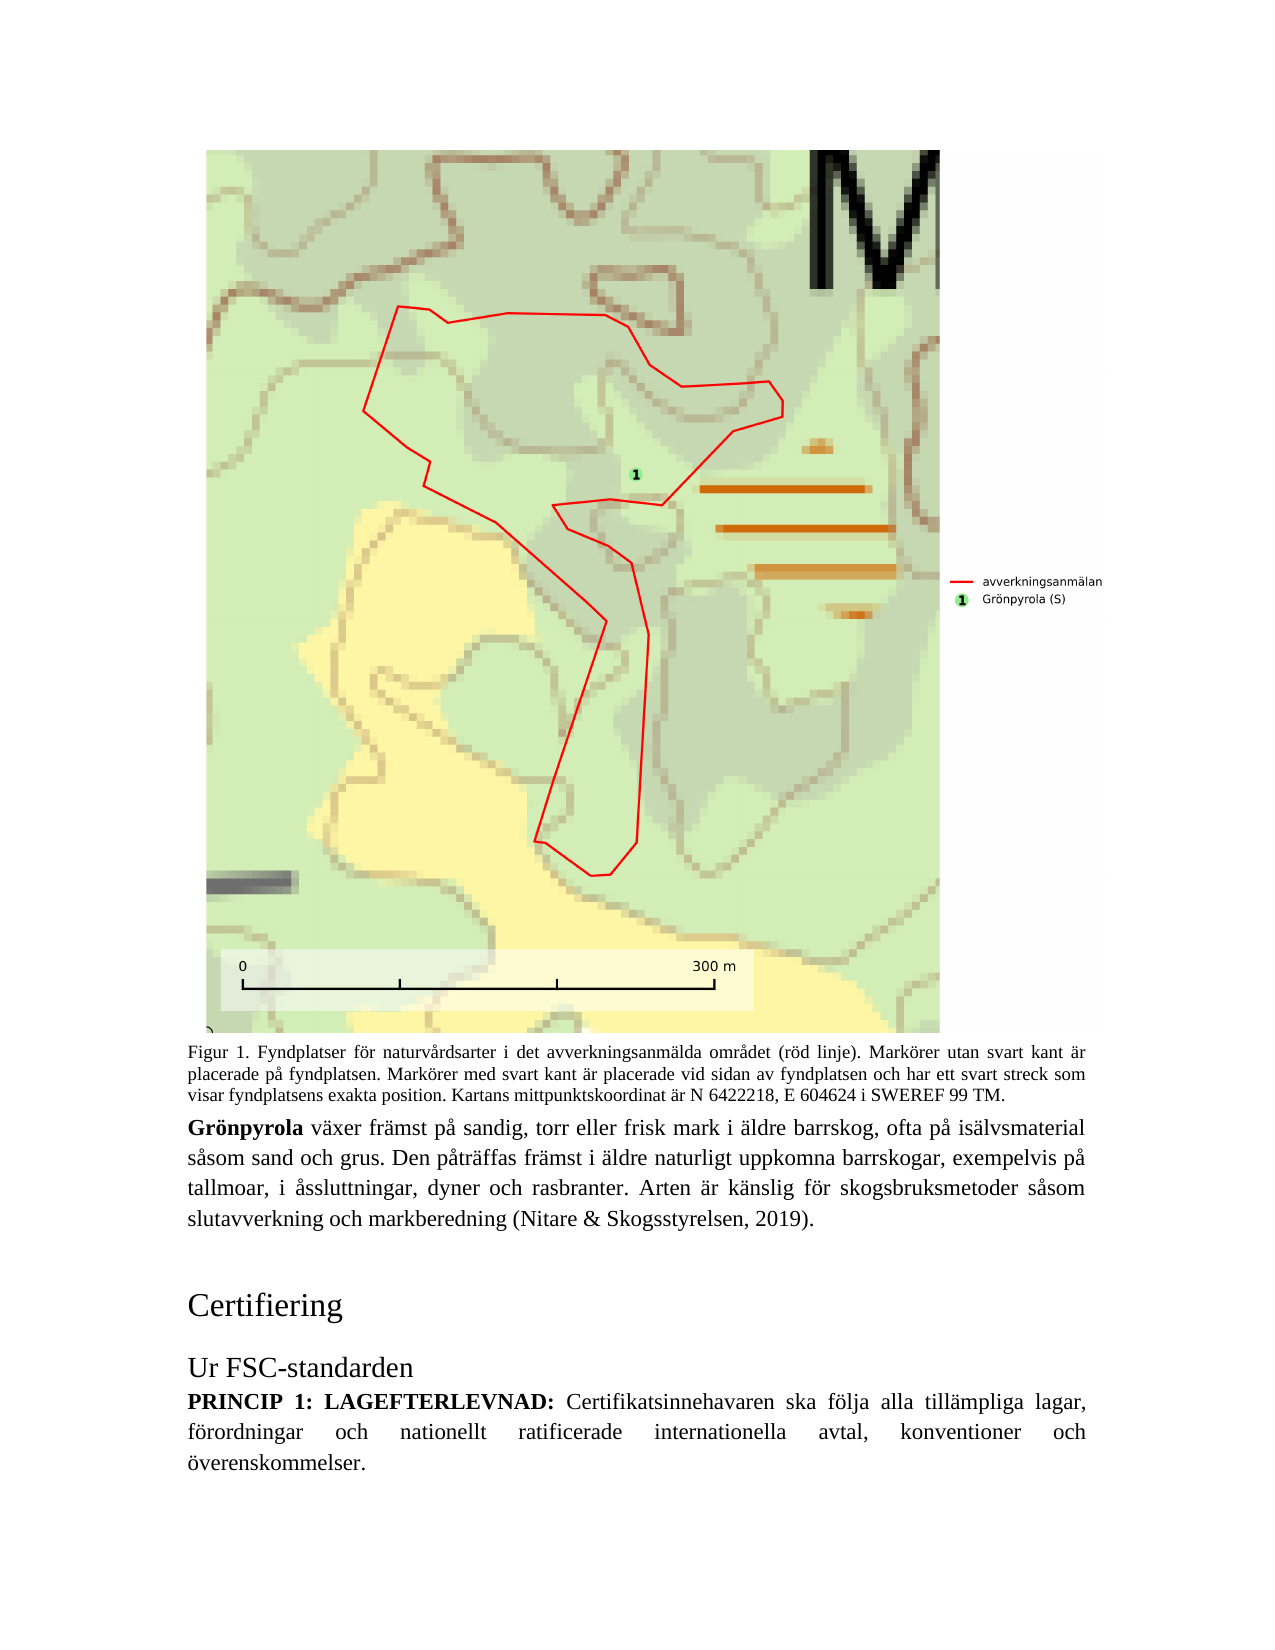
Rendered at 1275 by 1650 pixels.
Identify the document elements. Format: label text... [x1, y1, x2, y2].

text PRINCIP 1: LAGEFTERLEVNAD: Certifikatsinnehavaren ska följa alla tillämpliga lagar, förordningar och nationellt ratificerade internationella avtal, konventioner och överenskommelser. [187, 1388, 1087, 1475]
subtitle Certifiering [187, 1285, 1087, 1323]
text Grönpyrola växer främst på sandig, torr eller frisk mark i äldre barrskog, ofta på isälvsmaterial såsom sand och grus. Den påträffas främst i äldre naturligt uppkomna barrskogar, exempelvis på tallmoar, i åssluttningar, dyner och rasbranter. Arten är känslig för skogsbruksmetoder såsom slutavverkning och markberedning (Nitare & Skogsstyrelsen, 2019). [187, 1114, 1087, 1231]
picture [206, 150, 1107, 1033]
subtitle Ur FSC-standarden [187, 1350, 1087, 1383]
text Figur 1. Fyndplatser för naturvårdsarter i det avverkningsanmälda området (röd linje). Markörer utan svart kant är placerade på fyndplatsen. Markörer med svart kant är placerade vid sidan av fyndplatsen och har ett svart streck som visar fyndplatsens exakta position. Kartans mittpunktskoordinat är N 6422218, E 604624 i SWEREF 99 TM. [187, 1041, 1087, 1106]
